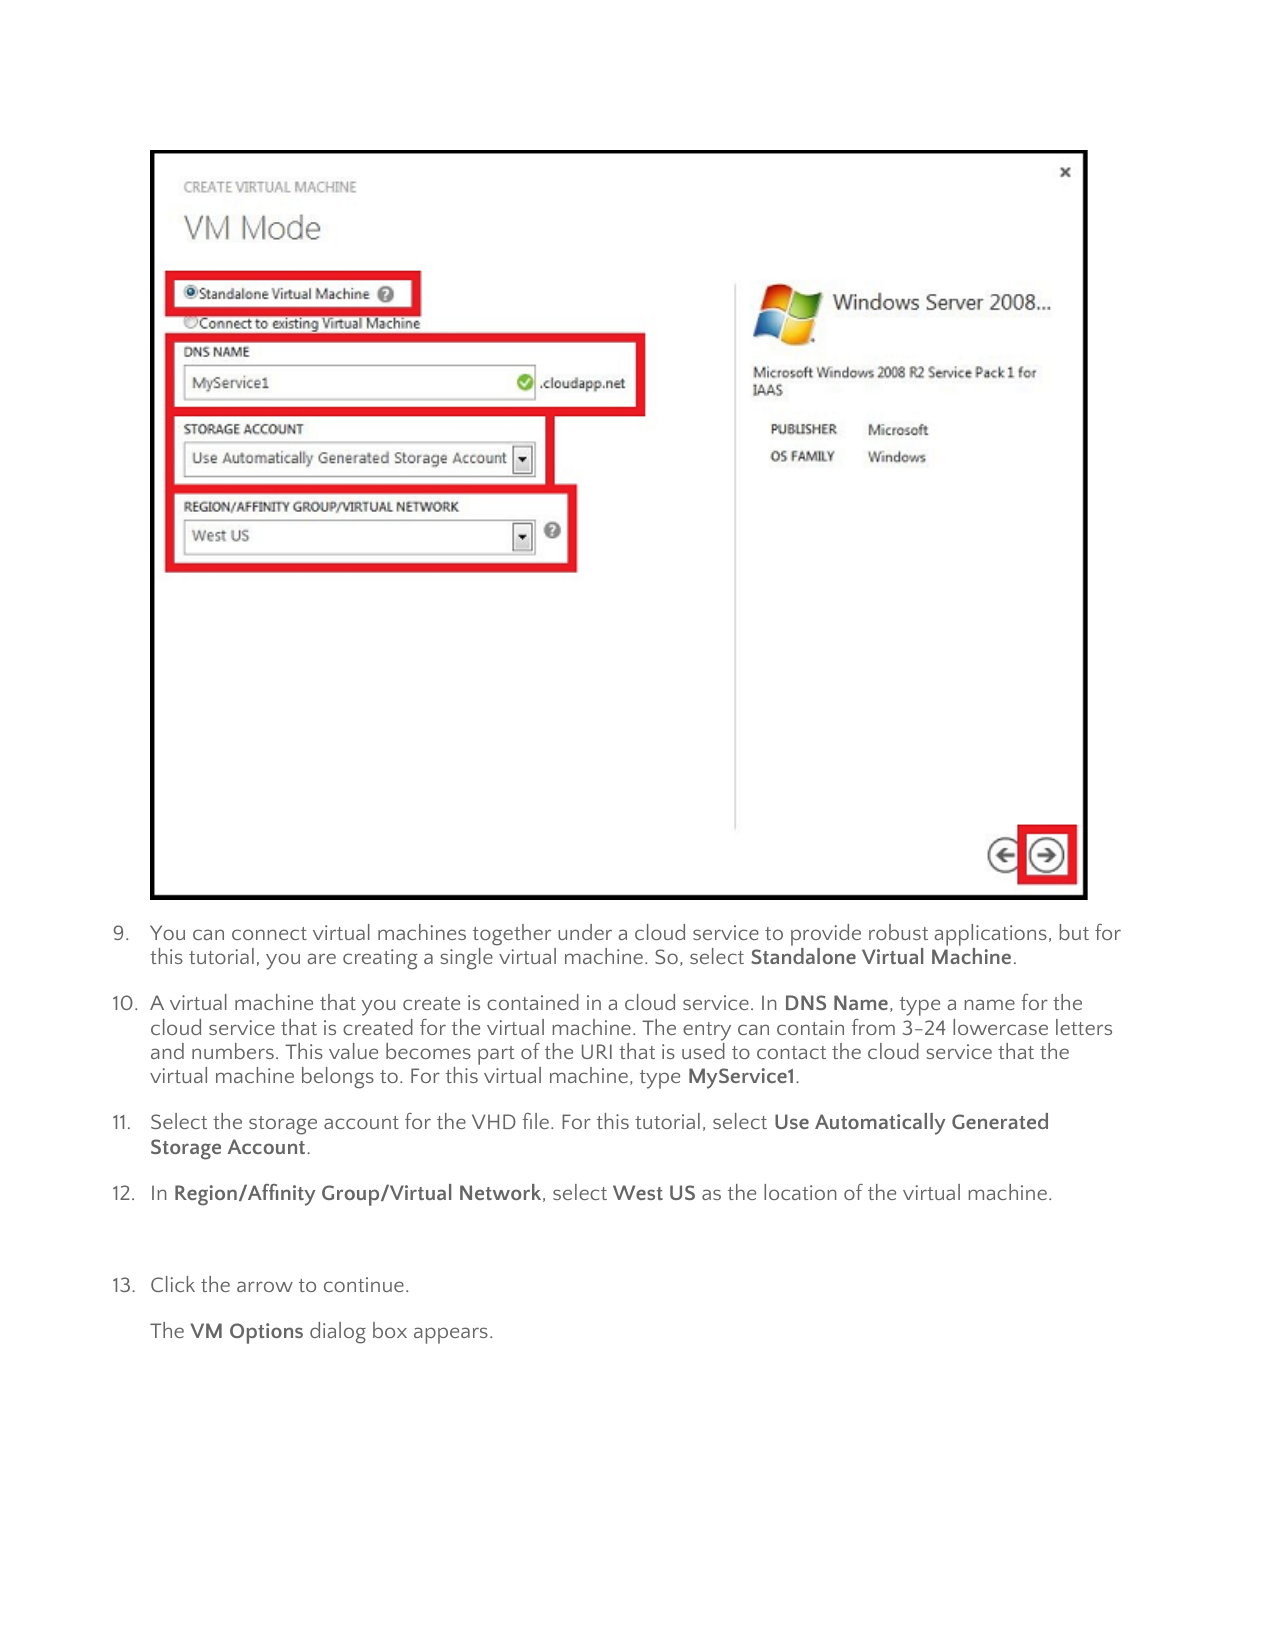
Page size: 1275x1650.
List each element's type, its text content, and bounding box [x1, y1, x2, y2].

list In Region/Affinity Group/Virtual Network, select West US as the location of the virtual machine. [112, 1182, 1125, 1206]
text The VM Options dialog box appears. [150, 1320, 1125, 1344]
list A virtual machine that you create is contained in a cloud service. In DNS Name, type a name for the cloud service that is created for the virtual machine. The entry can contain from 3-24 lowercase letters and numbers. This value becomes part of the URI that is used to contact the cloud service that the virtual machine belongs to. For this virtual machine, type MyService1. [112, 992, 1125, 1089]
list Select the storage account for the VHD file. For this tutorial, select Use Automatically Generated Storage Account. [112, 1111, 1125, 1160]
list You can connect virtual machines together under a cloud service to provide robust applications, but for this tutorial, you are creating a single virtual machine. So, select Standalone Virtual Machine. [112, 922, 1125, 970]
list Click the arrow to continue. [112, 1274, 1125, 1298]
picture [150, 150, 1088, 900]
